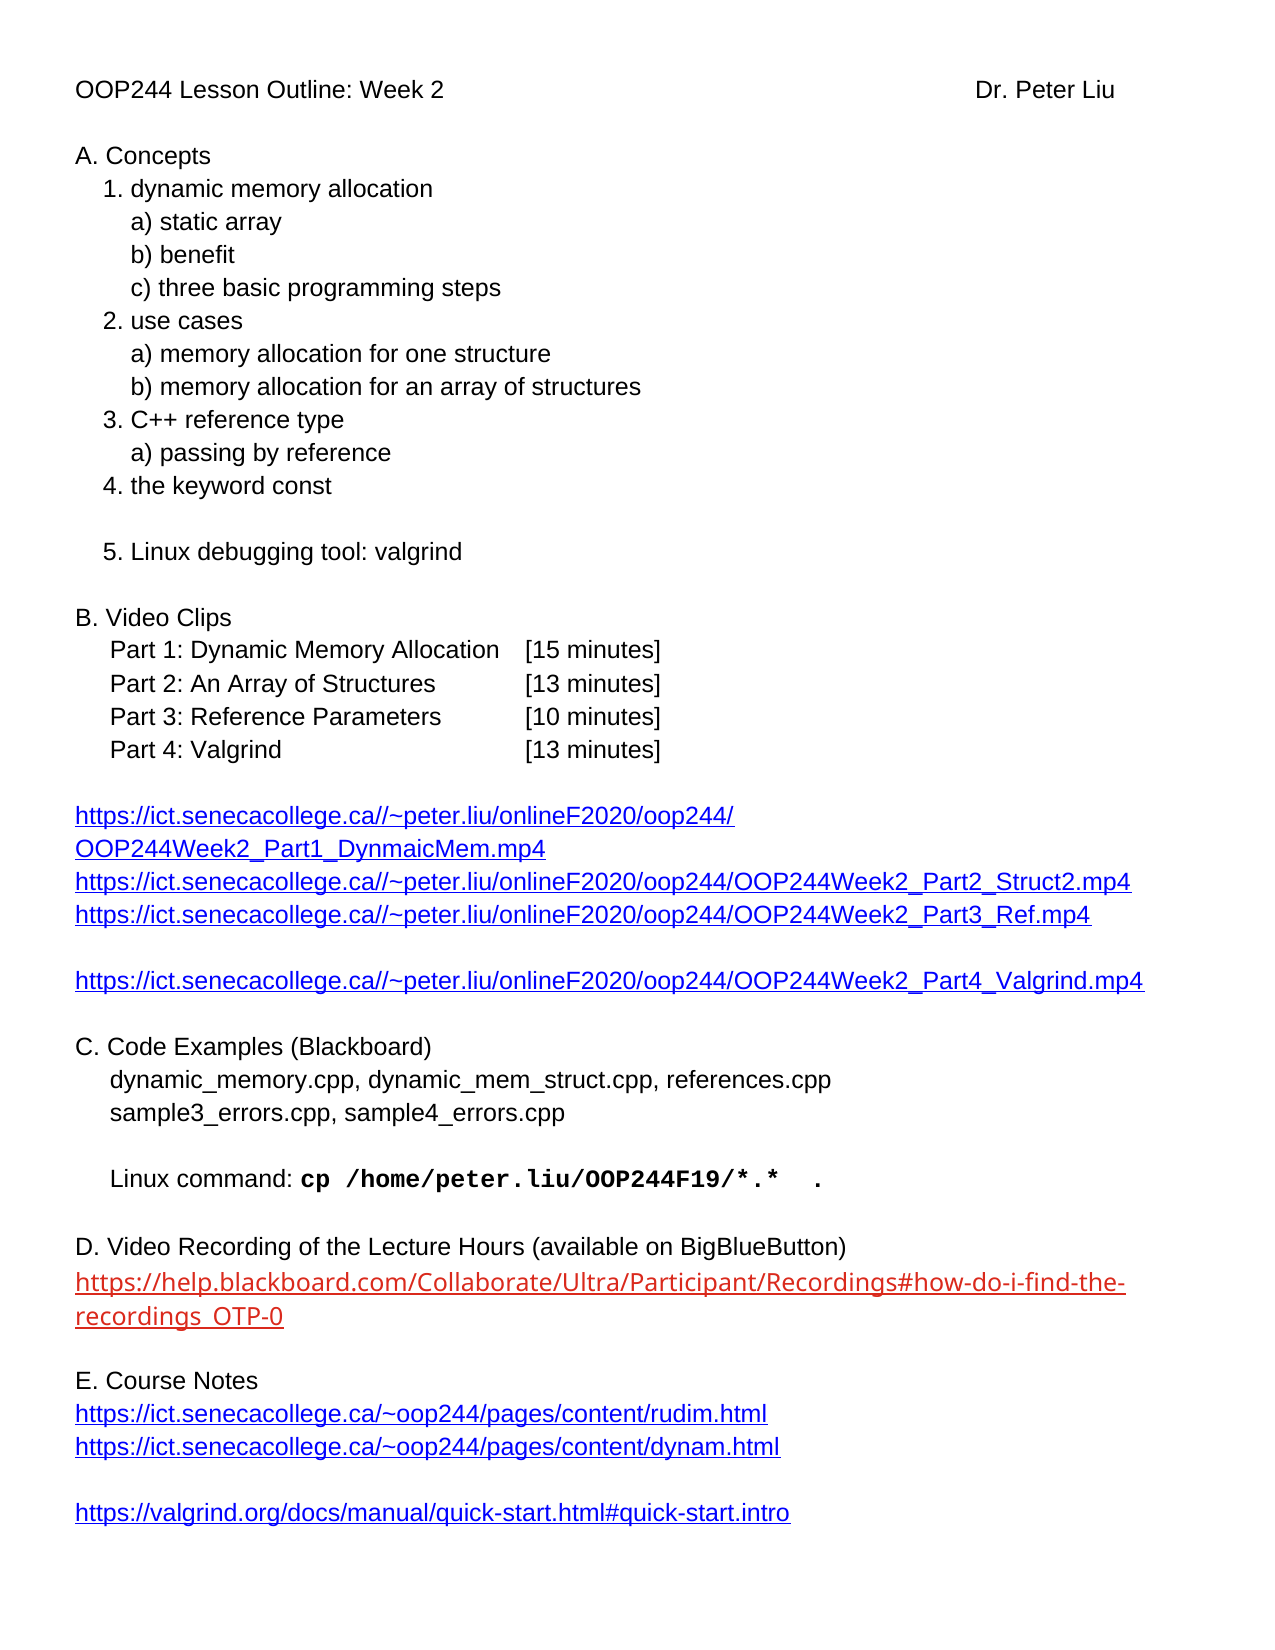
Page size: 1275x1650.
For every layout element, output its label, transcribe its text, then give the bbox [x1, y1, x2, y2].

text 2. use cases [75, 306, 1200, 335]
text https://ict.senecacollege.ca//~peter.liu/onlineF2020/oop244/OOP244Week2_Part3_Ref.mp4 [75, 900, 1200, 928]
text 1. dynamic memory allocation [75, 174, 1200, 203]
text a) passing by reference [75, 438, 1200, 467]
text E. Course Notes [75, 1366, 1200, 1394]
text b) benefit [75, 240, 1200, 269]
text A. Concepts [75, 141, 1200, 170]
text Part 4: Valgrind [13 minutes] [75, 734, 1200, 763]
text D. Video Recording of the Lecture Hours (available on BigBlueButton) [75, 1232, 1200, 1260]
text sample3_errors.cpp, sample4_errors.cpp [75, 1098, 1200, 1127]
text 4. the keyword const [75, 471, 1200, 500]
text Part 2: An Array of Structures [13 minutes] [75, 668, 1200, 697]
text https://ict.senecacollege.ca//~peter.liu/onlineF2020/oop244/OOP244Week2_Part2_Struct2.mp4 [75, 867, 1200, 895]
text https://ict.senecacollege.ca/~oop244/pages/content/rudim.html [75, 1399, 1200, 1427]
text b) memory allocation for an array of structures [75, 372, 1200, 401]
text Part 3: Reference Parameters [10 minutes] [75, 702, 1200, 730]
text https://ict.senecacollege.ca//~peter.liu/onlineF2020/oop244/OOP244Week2_Part4_Valgrind.mp4 [75, 966, 1200, 994]
text https://valgrind.org/docs/manual/quick-start.html#quick-start.intro [75, 1498, 1200, 1527]
text B. Video Clips [75, 602, 1200, 631]
text 3. C++ reference type [75, 405, 1200, 434]
text dynamic_memory.cpp, dynamic_mem_struct.cpp, references.cpp [75, 1065, 1200, 1093]
text c) three basic programming steps [75, 273, 1200, 302]
text a) static array [75, 207, 1200, 236]
text Linux command: cp /home/peter.liu/OOP244F19/*.* . [75, 1164, 1200, 1195]
text OOP244 Lesson Outline: Week 2 Dr. Peter Liu [75, 75, 1200, 104]
text 5. Linux debugging tool: valgrind [75, 537, 1200, 566]
text C. Code Examples (Blackboard) [75, 1032, 1200, 1061]
text a) memory allocation for one structure [75, 339, 1200, 368]
text https://ict.senecacollege.ca//~peter.liu/onlineF2020/oop244/OOP244Week2_Part1_DynmaicMem.mp4 [75, 801, 1200, 862]
text https://ict.senecacollege.ca/~oop244/pages/content/dynam.html [75, 1432, 1200, 1461]
text Part 1: Dynamic Memory Allocation [15 minutes] [75, 636, 1200, 664]
text https://help.blackboard.com/Collaborate/Ultra/Participant/Recordings#how-do-i-find-the-recordings_OTP-0 [75, 1264, 1200, 1333]
